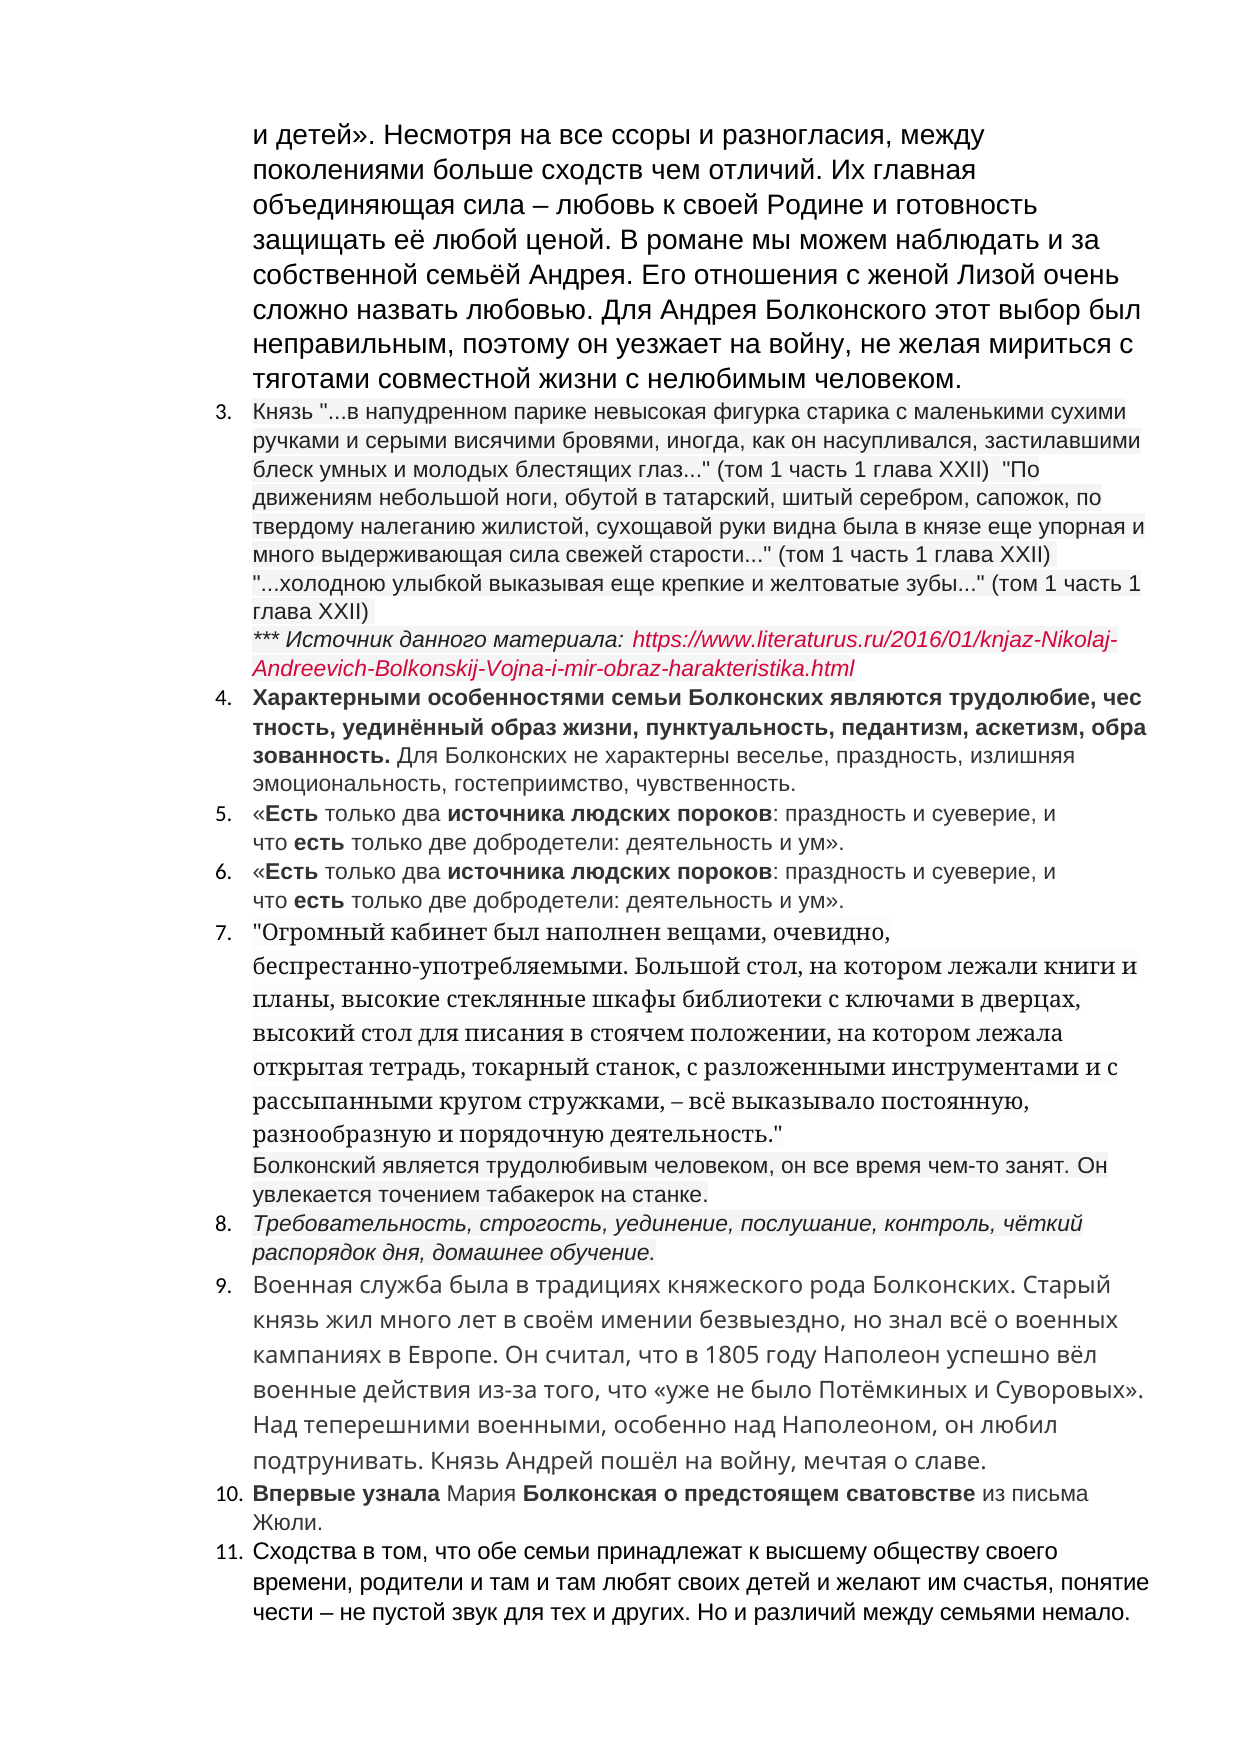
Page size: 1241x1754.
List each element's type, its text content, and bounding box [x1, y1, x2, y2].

list «Есть только два источника людских пороков: праздность и суеверие, и что есть только две добродетели: деятельность и ум». [215, 799, 1152, 855]
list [215, 118, 1152, 395]
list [215, 1537, 1152, 1625]
list Князь "...в напудренном парике невысокая фигурка старика с маленькими сухими ручками и серыми висячими бровями, иногда, как он насупливался, застилавшими блеск умных и молодых блестящих глаз..." (том 1 часть 1 глава XXII) "По движениям небольшой ноги, обутой в татарский, шитый серебром, сапожок, по твердому налеганию жилистой, сухощавой руки видна была в князе еще упорная и много выдерживающая сила свежей старости..." (том 1 часть 1 глава XXII) "...холодною улыбкой выказывая еще крепкие и желтоватые зубы..." (том 1 часть 1 глава XXII) *** Источник данного материала: https://www.literaturus.ru/2016/01/knjaz-Nikolaj-Andreevich-Bolkonskij-Vojna-i-mir-obraz-harakteristika.html [215, 397, 1152, 681]
list Болконский является трудолюбивым человеком, он все время чем-то занят. Он увлекается точением табакерок на станке. [252, 1152, 1152, 1207]
list Характерными особенностями семьи Болконских являются трудолюбие, честность, уединённый образ жизни, пунктуальность, педантизм, аскетизм, образованность. Для Болконских не характерны веселье, праздность, излишняя эмоциональность, гостеприимство, чувственность. [215, 683, 1152, 797]
list Военная служба была в традициях княжеского рода Болконских. Старый князь жил много лет в своём имении безвыездно, но знал всё о военных кампаниях в Европе. Он считал, что в 1805 году Наполеон успешно вёл военные действия из-за того, что «уже не было Потёмкиных и Суворовых». Над теперешними военными, особенно над Наполеоном, он любил подтрунивать. Князь Андрей пошёл на войну, мечтая о славе. [215, 1267, 1152, 1476]
list Требовательность, строгость, уединение, послушание, контроль, чёткий распорядок дня, домашнее обучение. [215, 1209, 1152, 1265]
list Впервые узнала Мария Болконская о предстоящем сватовстве из письма Жюли. [215, 1479, 1152, 1535]
list «Есть только два источника людских пороков: праздность и суеверие, и что есть только две добродетели: деятельность и ум». [215, 857, 1152, 914]
list "Огромный кабинет был наполнен вещами, очевидно, беспрестанно-употребляемыми. Большой стол, на котором лежали книги и планы, высокие стеклянные шкафы библиотеки с ключами в дверцах, высокий стол для писания в стоячем положении, на котором лежала открытая тетрадь, токарный станок, с разложенными инструментами и с рассыпанными кругом стружками, – всё выказывало постоянную, разнообразную и порядочную деятельность." [215, 916, 1152, 1149]
